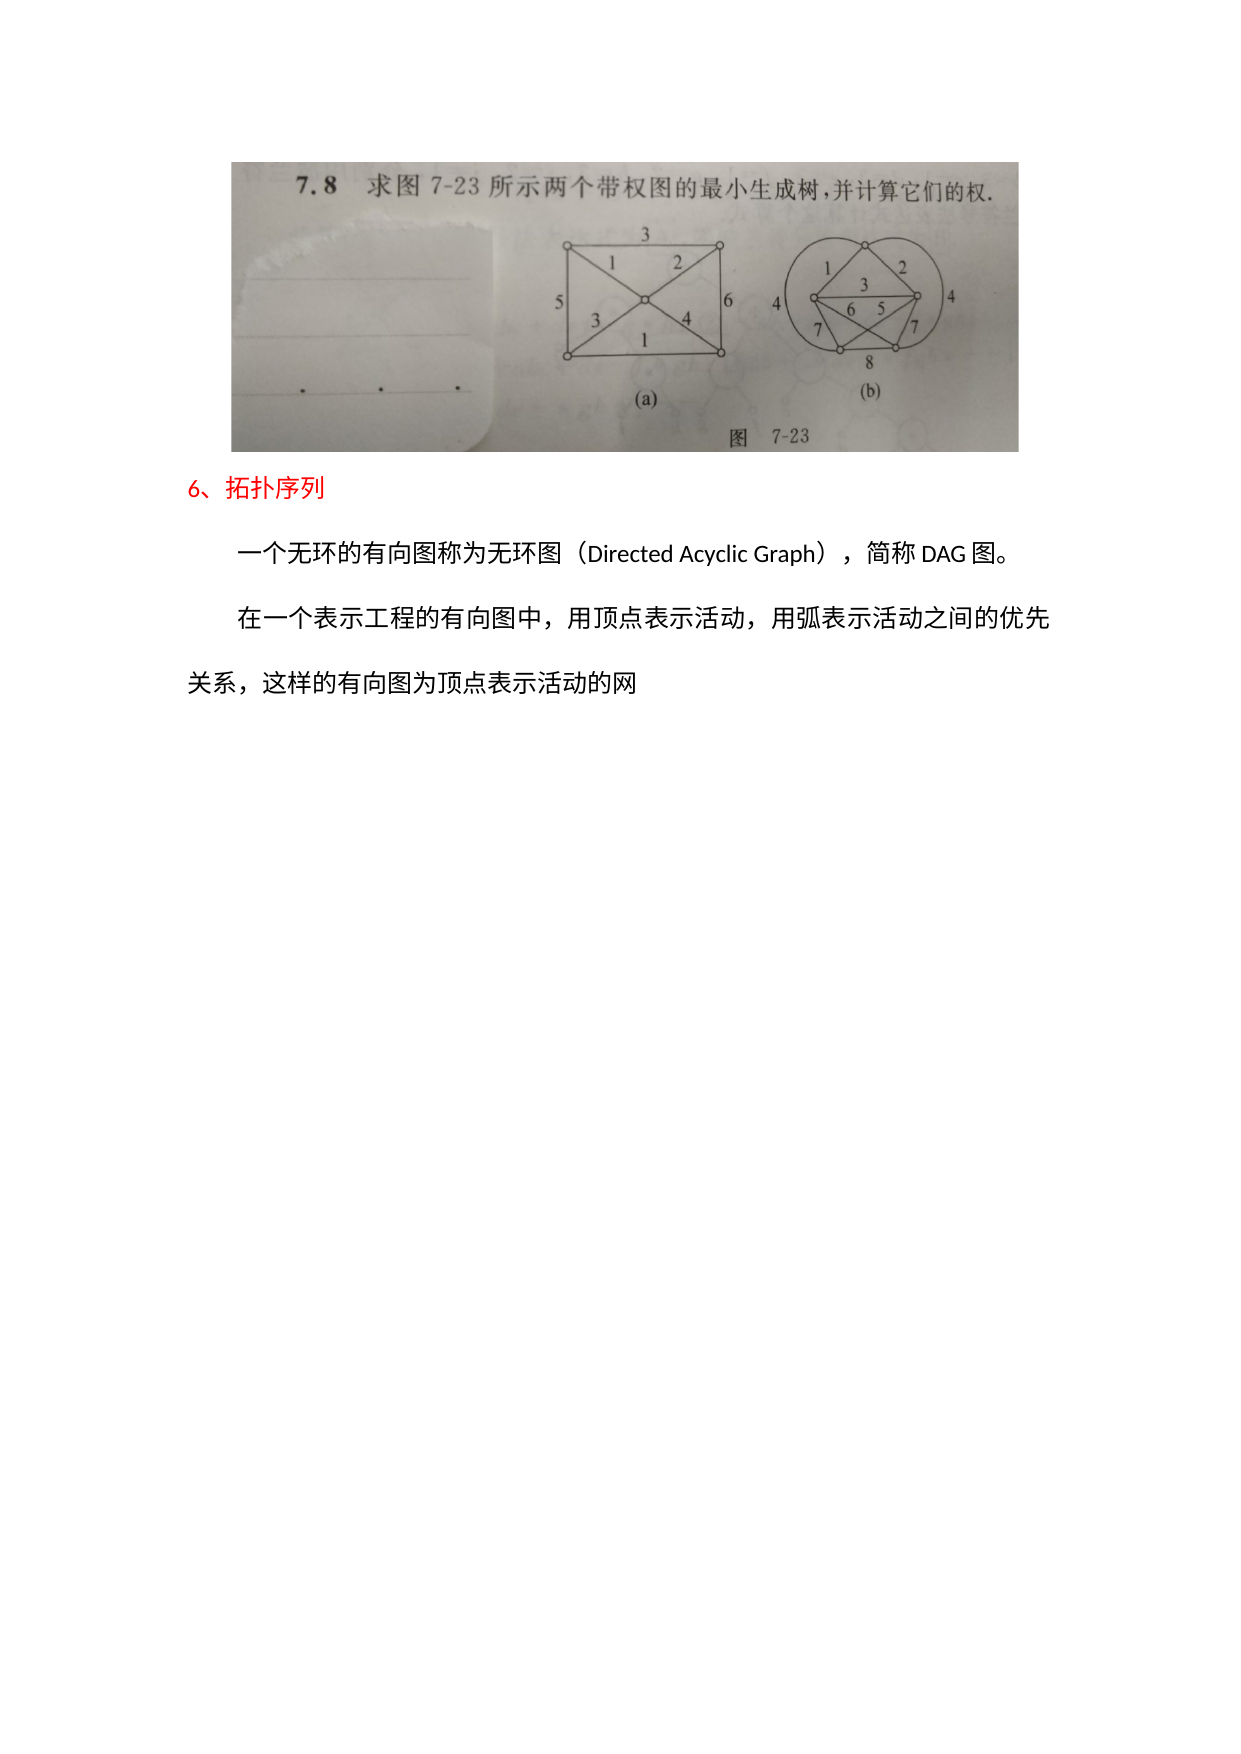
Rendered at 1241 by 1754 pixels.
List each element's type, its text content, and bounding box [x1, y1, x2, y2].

list 一个无环的有向图称为无环图（Directed Acyclic Graph），简称DAG图。 [187, 519, 1053, 584]
list 拓扑序列 [187, 454, 1053, 519]
list 在一个表示工程的有向图中，用顶点表示活动，用弧表示活动之间的优先关系，这样的有向图为顶点表示活动的网 [187, 584, 1053, 714]
picture [231, 162, 1019, 452]
